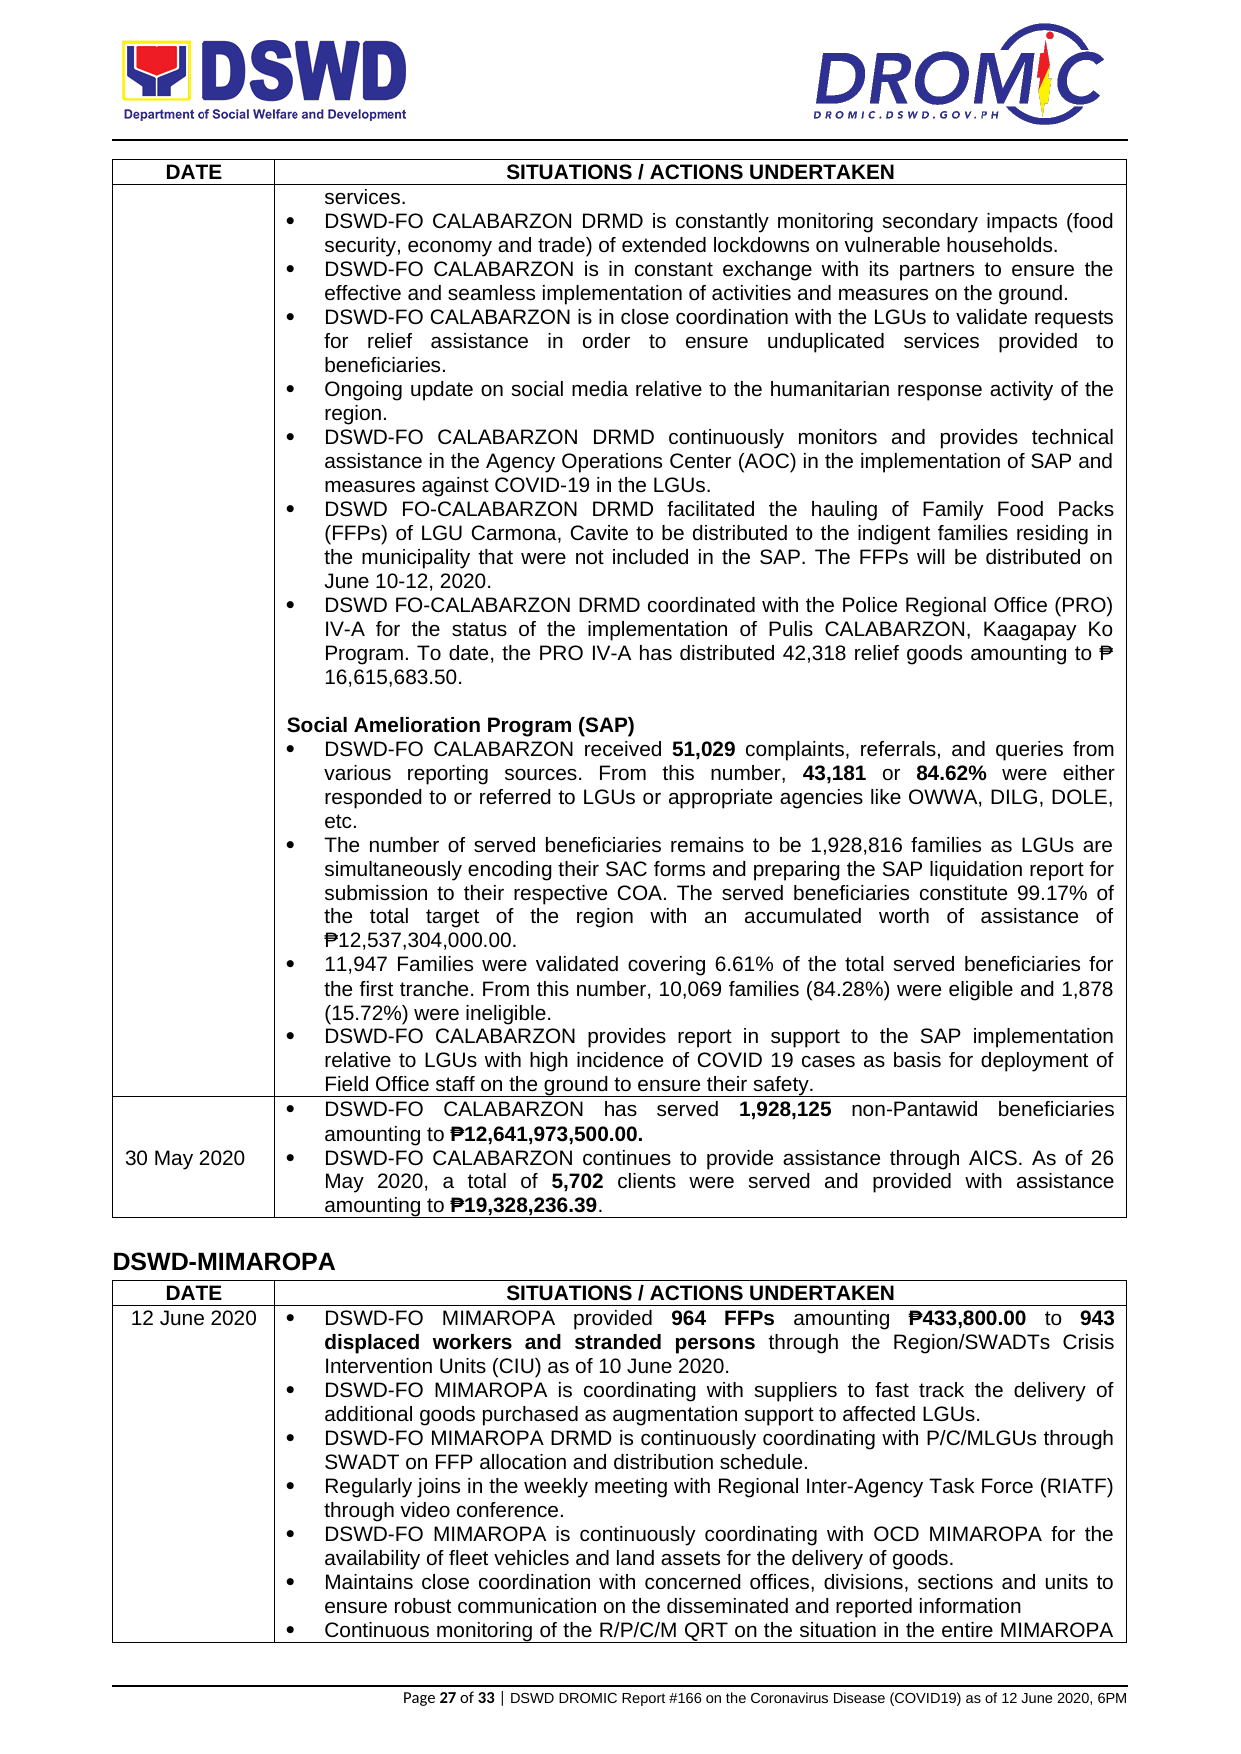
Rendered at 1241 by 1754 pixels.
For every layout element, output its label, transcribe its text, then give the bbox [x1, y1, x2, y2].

text DSWD-MIMAROPA [112, 1247, 1128, 1276]
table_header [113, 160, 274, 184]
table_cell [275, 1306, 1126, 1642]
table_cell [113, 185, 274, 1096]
picture [781, 23, 1133, 125]
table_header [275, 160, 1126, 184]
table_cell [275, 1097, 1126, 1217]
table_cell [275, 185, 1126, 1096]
picture [112, 37, 417, 125]
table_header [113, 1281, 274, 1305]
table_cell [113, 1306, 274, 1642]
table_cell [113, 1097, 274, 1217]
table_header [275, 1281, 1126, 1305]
